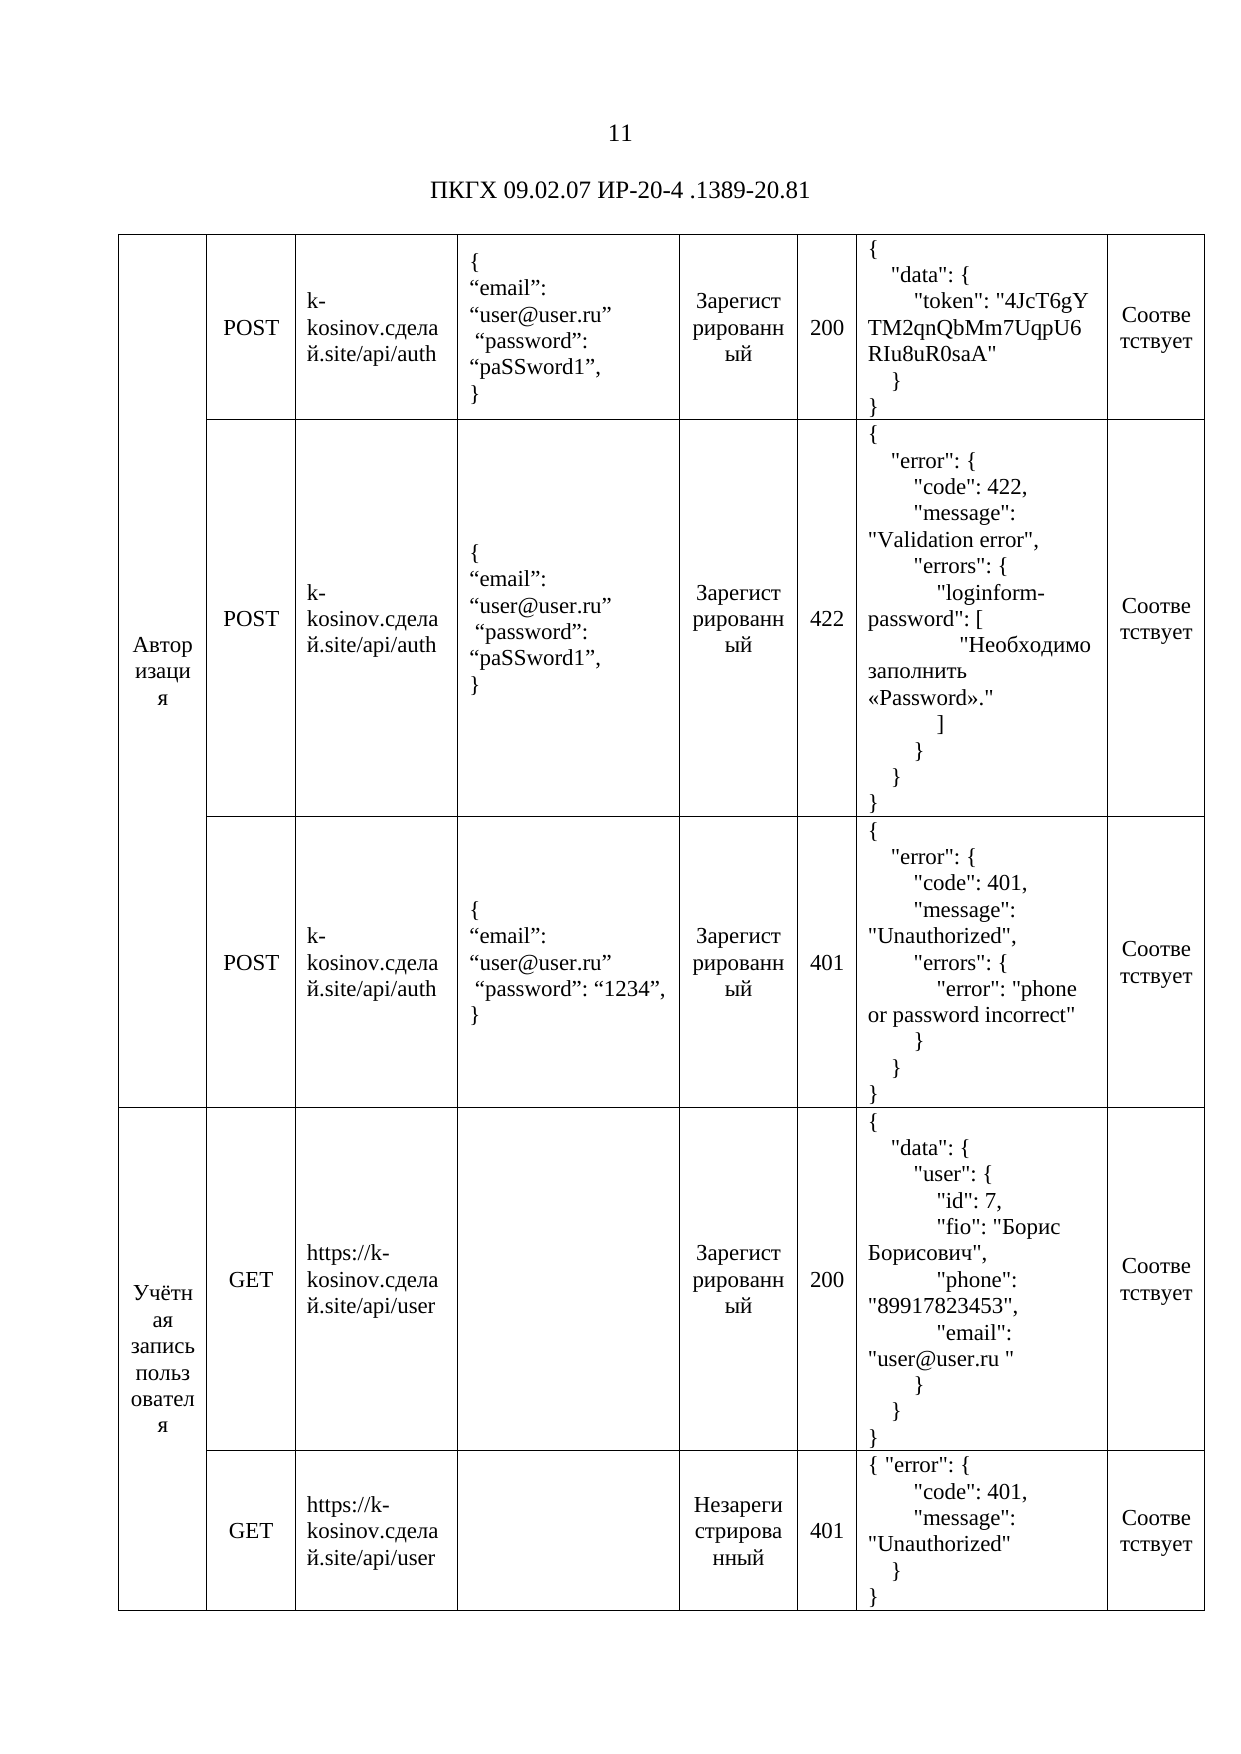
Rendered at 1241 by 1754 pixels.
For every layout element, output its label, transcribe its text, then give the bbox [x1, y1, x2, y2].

table_cell 401 [798, 817, 856, 1107]
table_cell k-kosinov.сделай.site/api/auth [296, 420, 457, 816]
table_cell Учётная запись пользователя [119, 1108, 206, 1609]
table_cell Соответствует [1108, 1451, 1204, 1609]
table_cell { "error": { "code": 401, "message": "Unauthorized" } } [857, 1451, 1107, 1609]
table_cell Зарегистрированный [680, 420, 797, 816]
table_cell [458, 1451, 679, 1609]
table_cell Зарегистрированный [680, 817, 797, 1107]
table_cell 200 [798, 1108, 856, 1450]
table_cell { "error": { "code": 401, "message": "Unauthorized", "errors": { "error": "phone or password incorrect" } } } [857, 817, 1107, 1107]
table_cell Авторизация [119, 235, 206, 1107]
table_cell POST [207, 817, 295, 1107]
table_cell Соответствует [1108, 1108, 1204, 1450]
table_cell k-kosinov.сделай.site/api/auth [296, 817, 457, 1107]
table_cell Соответствует [1108, 420, 1204, 816]
table_cell Соответствует [1108, 817, 1204, 1107]
table_cell 200 [798, 235, 856, 419]
table_cell POST [207, 420, 295, 816]
table_cell { “email”: “user@user.ru” “password”: “1234”, } [458, 817, 679, 1107]
table_cell 422 [798, 420, 856, 816]
table_cell 401 [798, 1451, 856, 1609]
table_cell POST [207, 235, 295, 419]
table_cell { "error": { "code": 422, "message": "Validation error", "errors": { "loginform-password": [ "Необходимо заполнить «Password»." ] } } } [857, 420, 1107, 816]
table_cell https://k-kosinov.сделай.site/api/user [296, 1108, 457, 1450]
table_cell Зарегистрированный [680, 235, 797, 419]
table_cell GET [207, 1451, 295, 1609]
table_cell https://k-kosinov.сделай.site/api/user [296, 1451, 457, 1609]
table_cell { "data": { "user": { "id": 7, "fio": "Борис Борисович", "phone": "89917823453", "email": "user@user.ru " } } } [857, 1108, 1107, 1450]
table_cell [458, 1108, 679, 1450]
table_cell k-kosinov.сделай.site/api/auth [296, 235, 457, 419]
table_cell { “email”: “user@user.ru” “password”: “paSSword1”, } [458, 420, 679, 816]
table_cell Незарегистрированный [680, 1451, 797, 1609]
table_cell Зарегистрированный [680, 1108, 797, 1450]
table_cell Соответствует [1108, 235, 1204, 419]
table_cell GET [207, 1108, 295, 1450]
table_cell { "data": { "token": "4JcT6gYTM2qnQbMm7UqpU6RIu8uR0saA" } } [857, 235, 1107, 419]
table_cell { “email”: “user@user.ru” “password”: “paSSword1”, } [458, 235, 679, 419]
